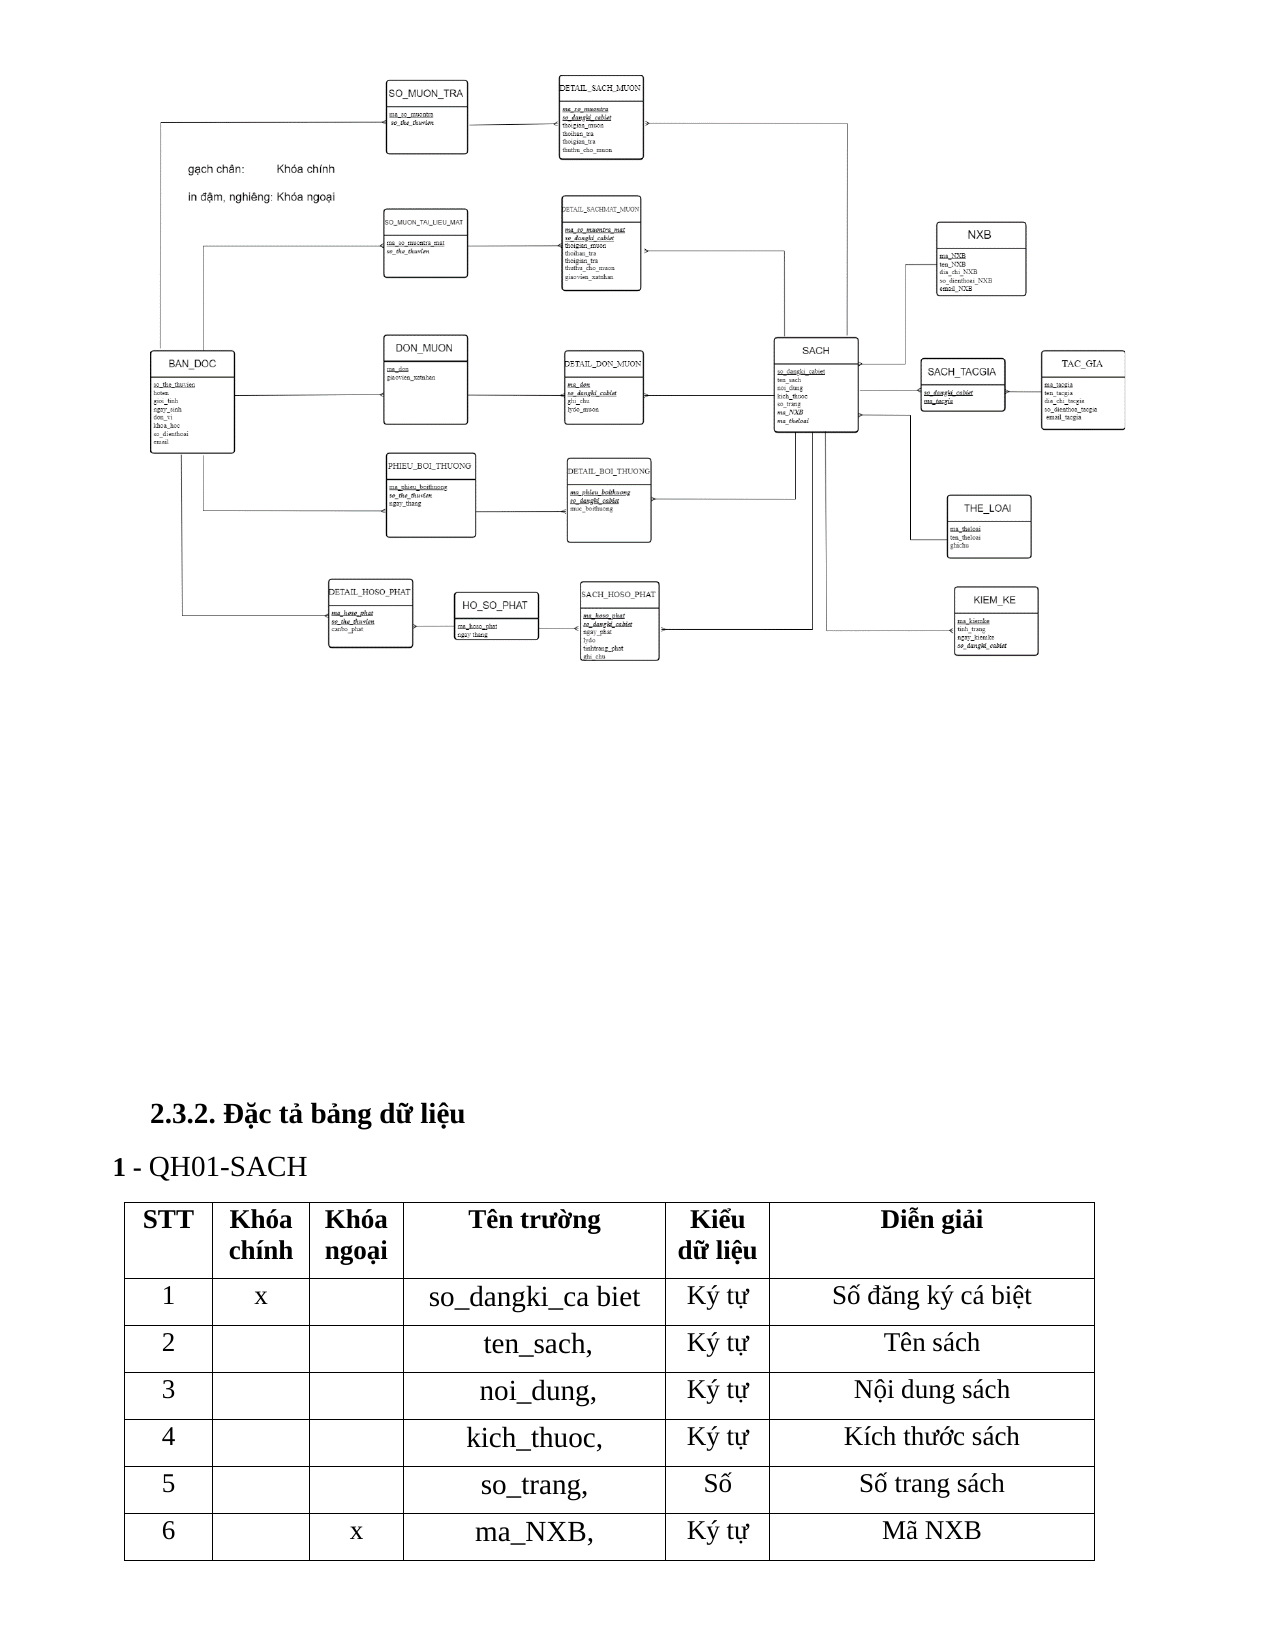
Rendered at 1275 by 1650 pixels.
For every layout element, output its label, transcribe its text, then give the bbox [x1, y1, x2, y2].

table_header Kiểu dữ liệu [666, 1203, 769, 1278]
table_cell Ký tự [666, 1420, 769, 1466]
text 1 - QH01-SACH [112, 1149, 1200, 1183]
table_cell [213, 1420, 309, 1466]
table_cell Số đăng ký cá biệt [770, 1279, 1094, 1325]
table_cell [213, 1373, 309, 1419]
table_cell so_dangki_ca biet [404, 1279, 665, 1325]
table_header Tên trường [404, 1203, 665, 1278]
table_cell 5 [125, 1467, 212, 1513]
table_cell Nội dung sách [770, 1373, 1094, 1419]
table_cell [310, 1279, 403, 1325]
table_cell kich_thuoc, [404, 1420, 665, 1466]
table_cell Số [666, 1467, 769, 1513]
table_cell Ký tự [666, 1279, 769, 1325]
table_cell Mã NXB [770, 1514, 1094, 1560]
table_cell 1 [125, 1279, 212, 1325]
table_cell [310, 1467, 403, 1513]
table_cell Kích thước sách [770, 1420, 1094, 1466]
table_cell noi_dung, [404, 1373, 665, 1419]
table_cell [213, 1514, 309, 1560]
table_cell 6 [125, 1514, 212, 1560]
table_cell Ký tự [666, 1326, 769, 1372]
table_cell ma_NXB, [404, 1514, 665, 1560]
picture [150, 75, 1125, 661]
table_cell 4 [125, 1420, 212, 1466]
table_cell [310, 1326, 403, 1372]
table_cell so_trang, [404, 1467, 665, 1513]
table_cell [213, 1326, 309, 1372]
table_cell 2 [125, 1326, 212, 1372]
table_cell ten_sach, [404, 1326, 665, 1372]
table_cell [310, 1373, 403, 1419]
table_header Diễn giải [770, 1203, 1094, 1278]
table_cell Ký tự [666, 1514, 769, 1560]
table_cell x [213, 1279, 309, 1325]
text 2.3.2. Đặc tả bảng dữ liệu [112, 1096, 1200, 1130]
table_cell [213, 1467, 309, 1513]
table_cell Số trang sách [770, 1467, 1094, 1513]
table_header Khóa chính [213, 1203, 309, 1278]
table_cell x [310, 1514, 403, 1560]
table_cell 3 [125, 1373, 212, 1419]
table_cell Ký tự [666, 1373, 769, 1419]
table_header STT [125, 1203, 212, 1278]
table_cell [310, 1420, 403, 1466]
table_cell Tên sách [770, 1326, 1094, 1372]
table_header Khóa ngoại [310, 1203, 403, 1278]
